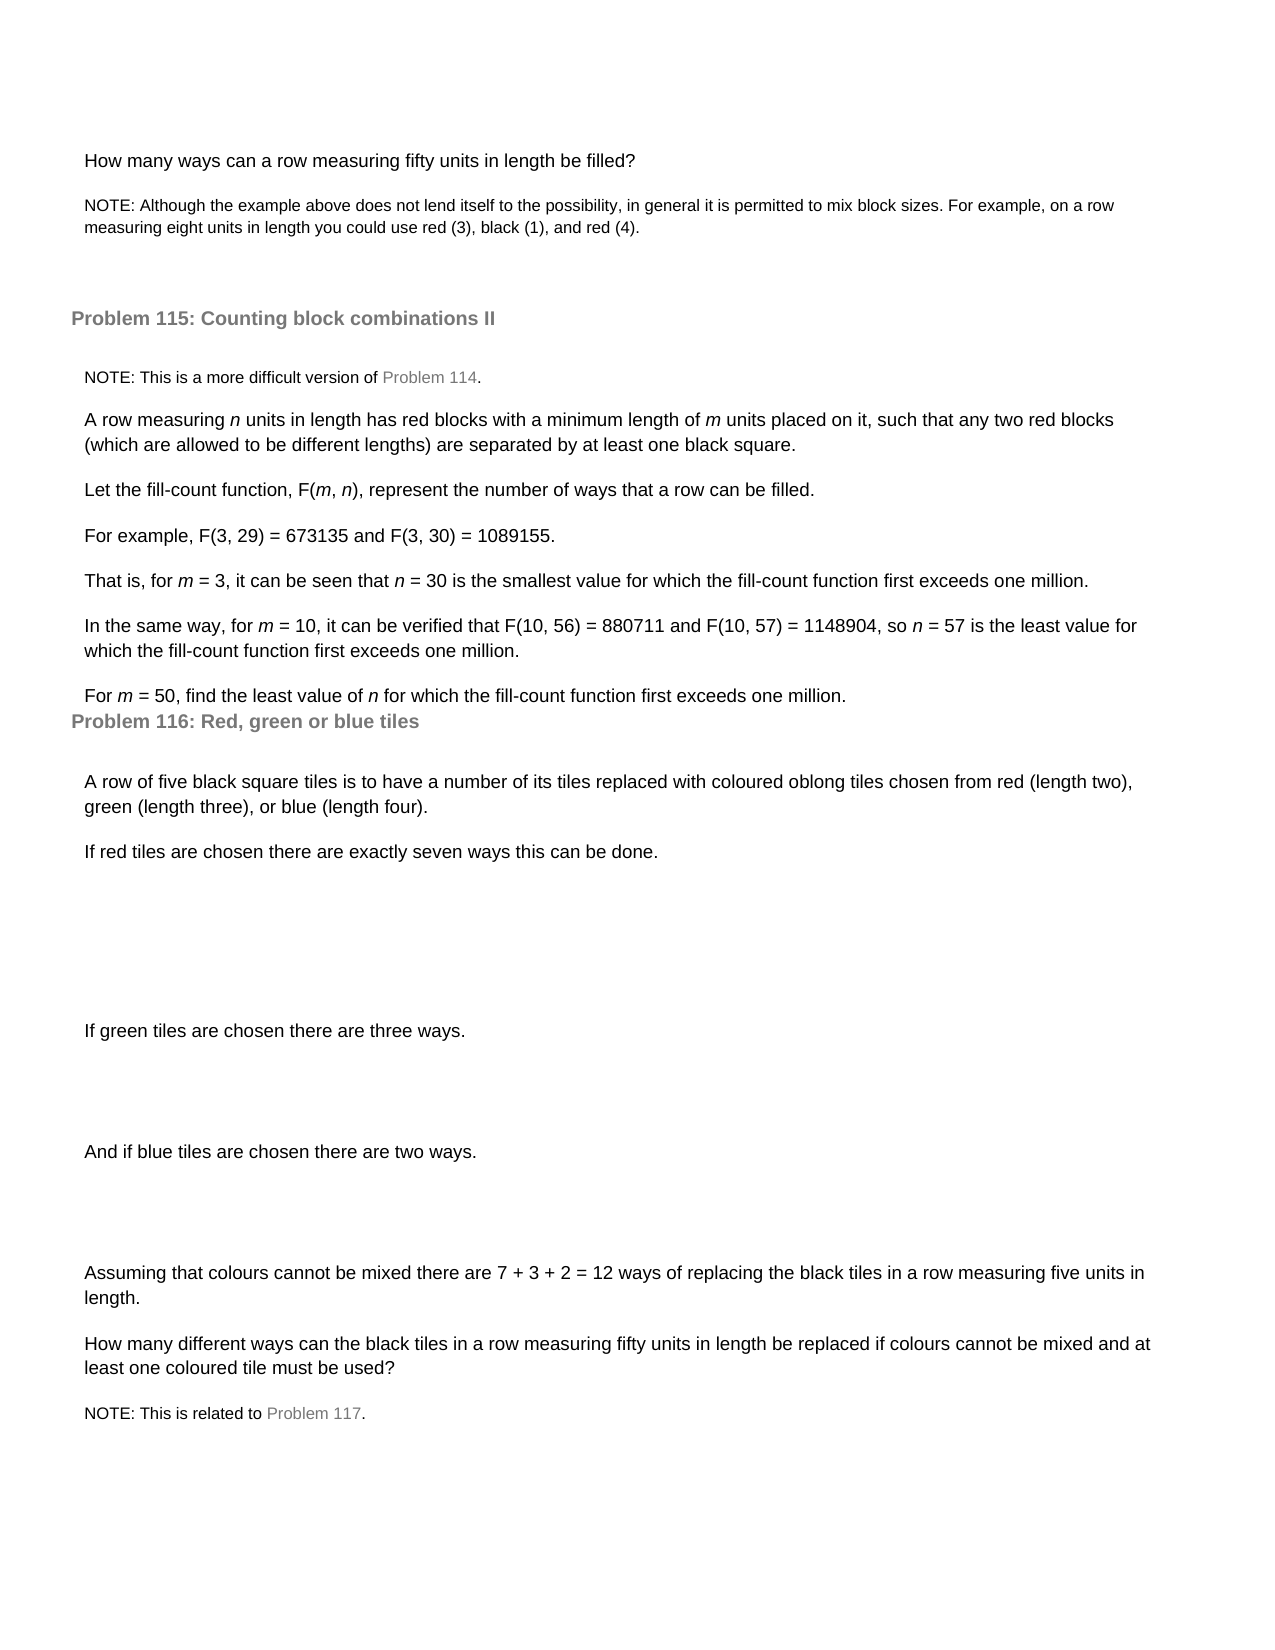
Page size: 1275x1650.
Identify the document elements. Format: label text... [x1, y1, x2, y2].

text NOTE: Although the example above does not lend itself to the possibility, in general it is permitted to mix block sizes. For example, on a row measuring eight units in length you could use red (3), black (1), and red (4). [84, 196, 1157, 237]
text And if blue tiles are chosen there are two ways. [84, 1141, 522, 1163]
text That is, for m = 3, it can be seen that n = 30 is the smallest value for which the fill-count function first exceeds one million. [84, 570, 1143, 592]
text A row of five black square tiles is to have a number of its tiles replaced with coloured oblong tiles chosen from red (length two), green (length three), or blue (length four). [84, 771, 1146, 817]
text For m = 50, find the least value of n for which the fill-count function first exceeds one million. [84, 685, 894, 707]
text Problem 115: Counting block combinations II [71, 307, 544, 330]
text Let the fill-count function, F(m, n), represent the number of ways that a row can be filled. [84, 479, 862, 501]
text How many ways can a row measuring fifty units in length be filled? [84, 150, 684, 172]
text How many different ways can the black tiles in a row measuring fifty units in length be replaced if colours cannot be mixed and at least one coloured tile must be used? [84, 1332, 1190, 1379]
text A row measuring n units in length has red blocks with a minimum length of m units placed on it, such that any two red blocks (which are allowed to be different lengths) are separated by at least one black square. [84, 409, 1167, 456]
text Problem 116: Red, green or blue tiles [71, 710, 466, 733]
text If green tiles are chosen there are three ways. [84, 1020, 511, 1041]
text Assuming that colours cannot be mixed there are 7 + 3 + 2 = 12 ways of replacing the black tiles in a row measuring five units in length. [84, 1262, 1185, 1308]
text For example, F(3, 29) = 673135 and F(3, 30) = 1089155. [84, 524, 602, 546]
text NOTE: This is a more difficult version of Problem 114. [84, 368, 522, 387]
text If red tiles are chosen there are exactly seven ways this can be done. [84, 841, 708, 863]
text In the same way, for m = 10, it can be verified that F(10, 56) = 880711 and F(10, 57) = 1148904, so n = 57 is the least value for which the fill-count function first exceeds one million. [84, 615, 1156, 662]
text NOTE: This is related to Problem 117. [84, 1404, 404, 1423]
